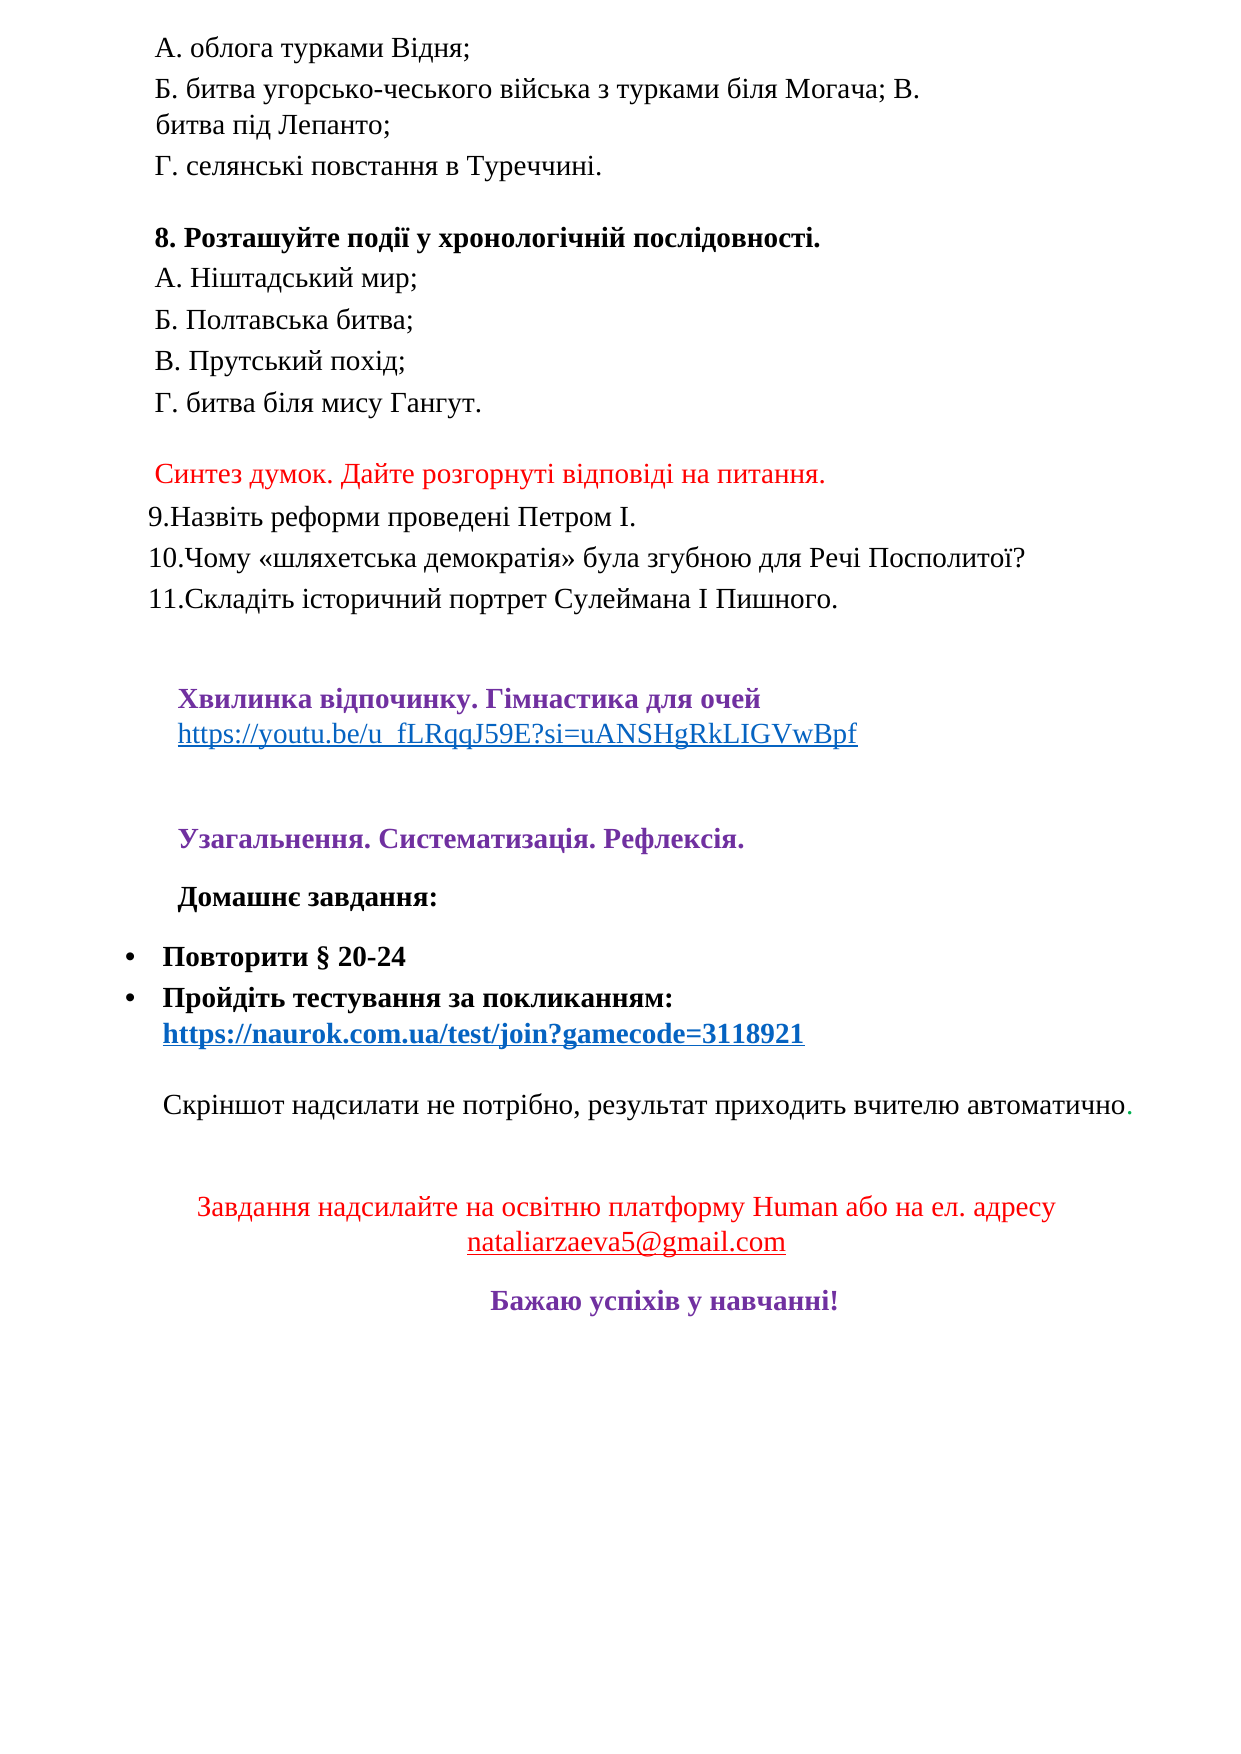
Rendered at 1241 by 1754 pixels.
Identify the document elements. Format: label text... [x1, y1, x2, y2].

text Завдання надсилайте на освітню платформу Human або на ел. адресу nataliarzaeva5@gmail.com [103, 1189, 1149, 1258]
text Г. битва біля мису Гангут. [154, 385, 1128, 418]
list Пройдіть тестування за покликанням: [125, 979, 1149, 1013]
text Б. битва угорсько-чеського війська з турками біля Могача; В. битва під Лепанто; [154, 71, 922, 141]
text Синтез думок. Дайте розгорнуті відповіді на питання. [154, 457, 1149, 490]
text Скріншот надсилати не потрібно, результат приходить вчителю автоматично. [163, 1087, 1149, 1121]
text 9.Назвіть реформи проведені Петром І. [148, 499, 1128, 532]
text Бажаю успіхів у навчанні! [180, 1283, 1149, 1317]
text А. Ніштадський мир; [154, 261, 1128, 294]
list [154, 220, 1149, 253]
text https://naurok.com.ua/test/join?gamecode=3118921 [162, 1016, 1149, 1049]
text 10.Чому «шляхетська демократія» була згубною для Речі Посполитої? [148, 540, 1128, 574]
text А. облога турками Відня; [154, 30, 1128, 63]
text В. Прутський похід; [154, 343, 1128, 377]
text Узагальнення. Систематизація. Рефлексія. [177, 821, 888, 854]
text Г. селянські повстання в Туреччині. [154, 148, 1128, 181]
list Повторити § 20-24 [125, 939, 1149, 972]
text Хвилинка відпочинку. Гімнастика для очей https://youtu.be/u_fLRqqJ59E?si=uANSHgRkLIGVwBpf [177, 681, 979, 750]
text Домашнє завдання: [177, 879, 1149, 913]
text Б. Полтавська битва; [154, 302, 1128, 335]
text 11.Складіть історичний портрет Сулеймана І Пишного. [148, 581, 1128, 615]
